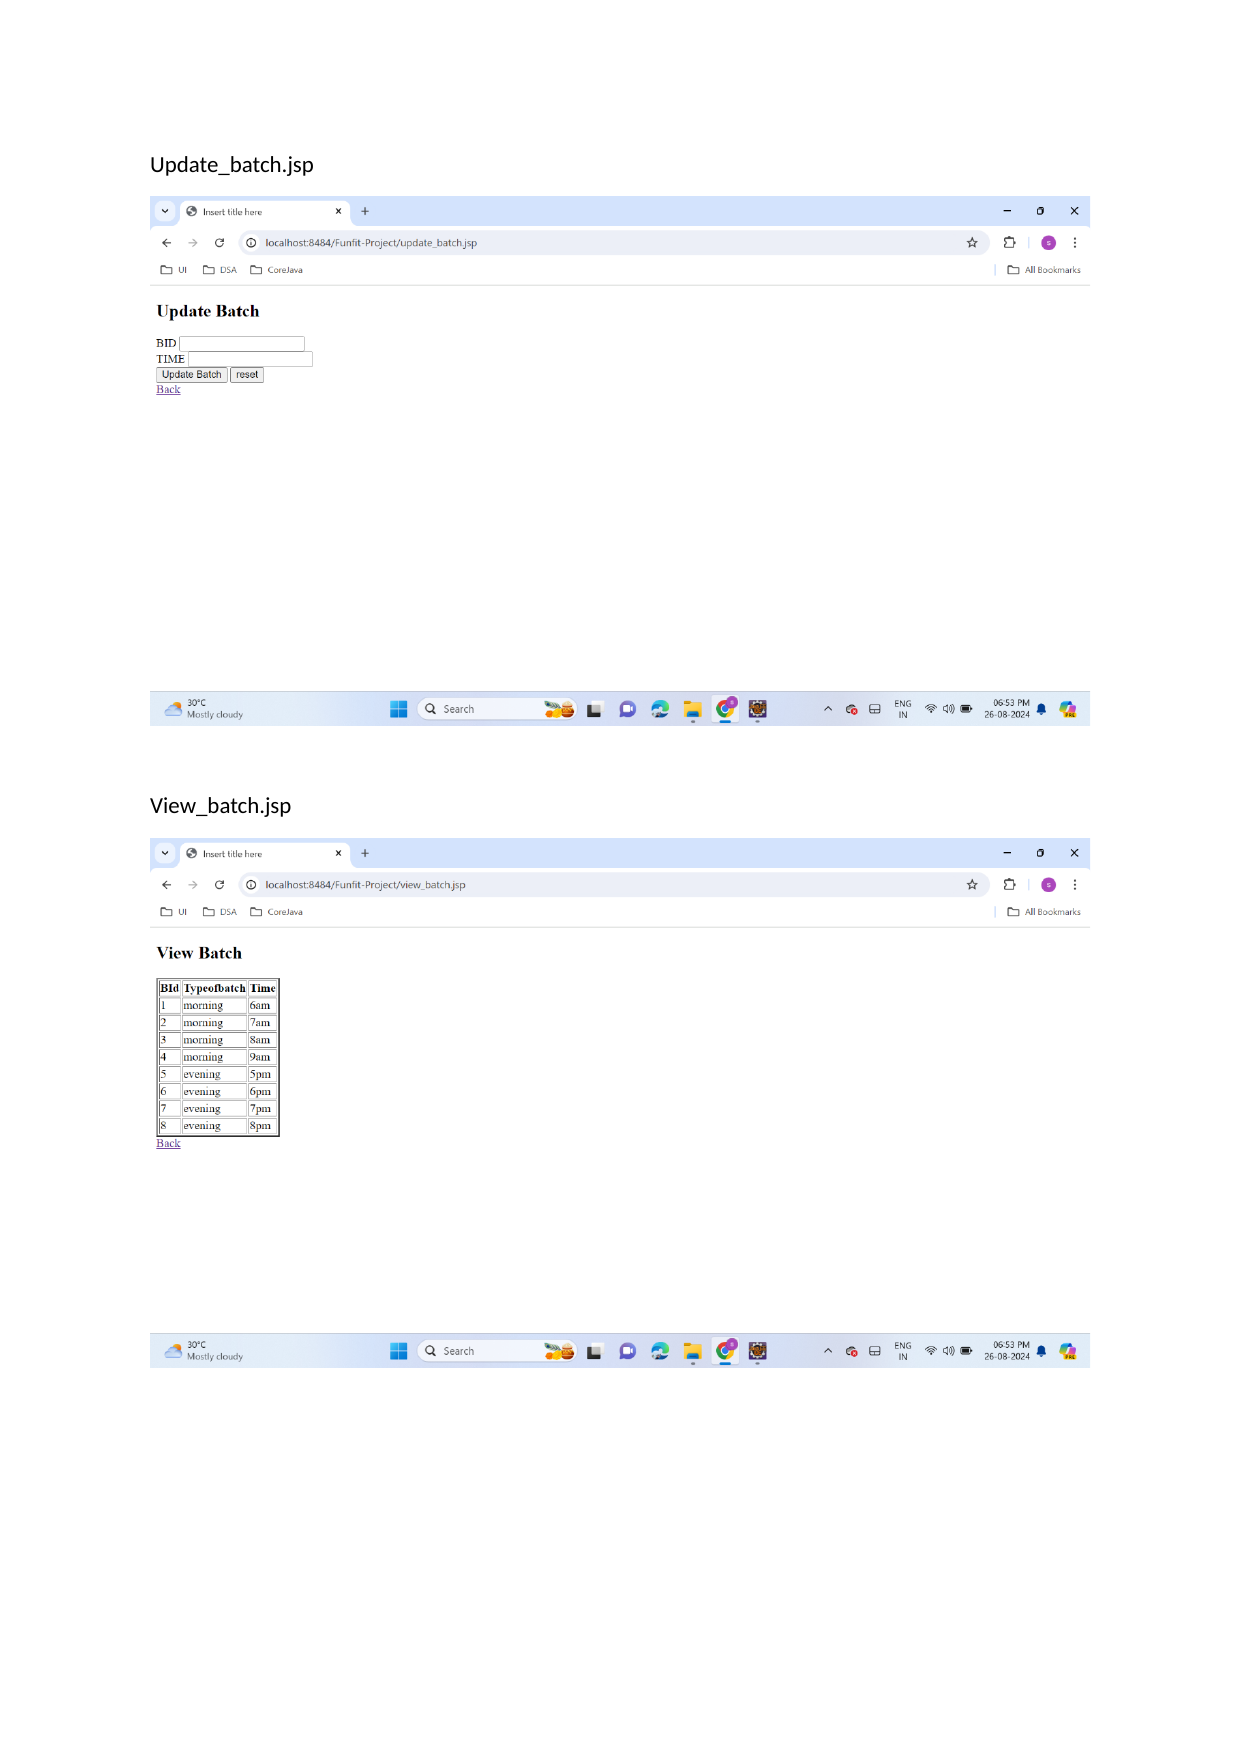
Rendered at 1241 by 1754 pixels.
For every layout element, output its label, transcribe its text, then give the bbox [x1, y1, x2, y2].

text Update_batch.jsp [150, 150, 1090, 178]
text View_batch.jsp [150, 791, 1090, 819]
picture [150, 196, 1091, 726]
picture [150, 838, 1091, 1368]
